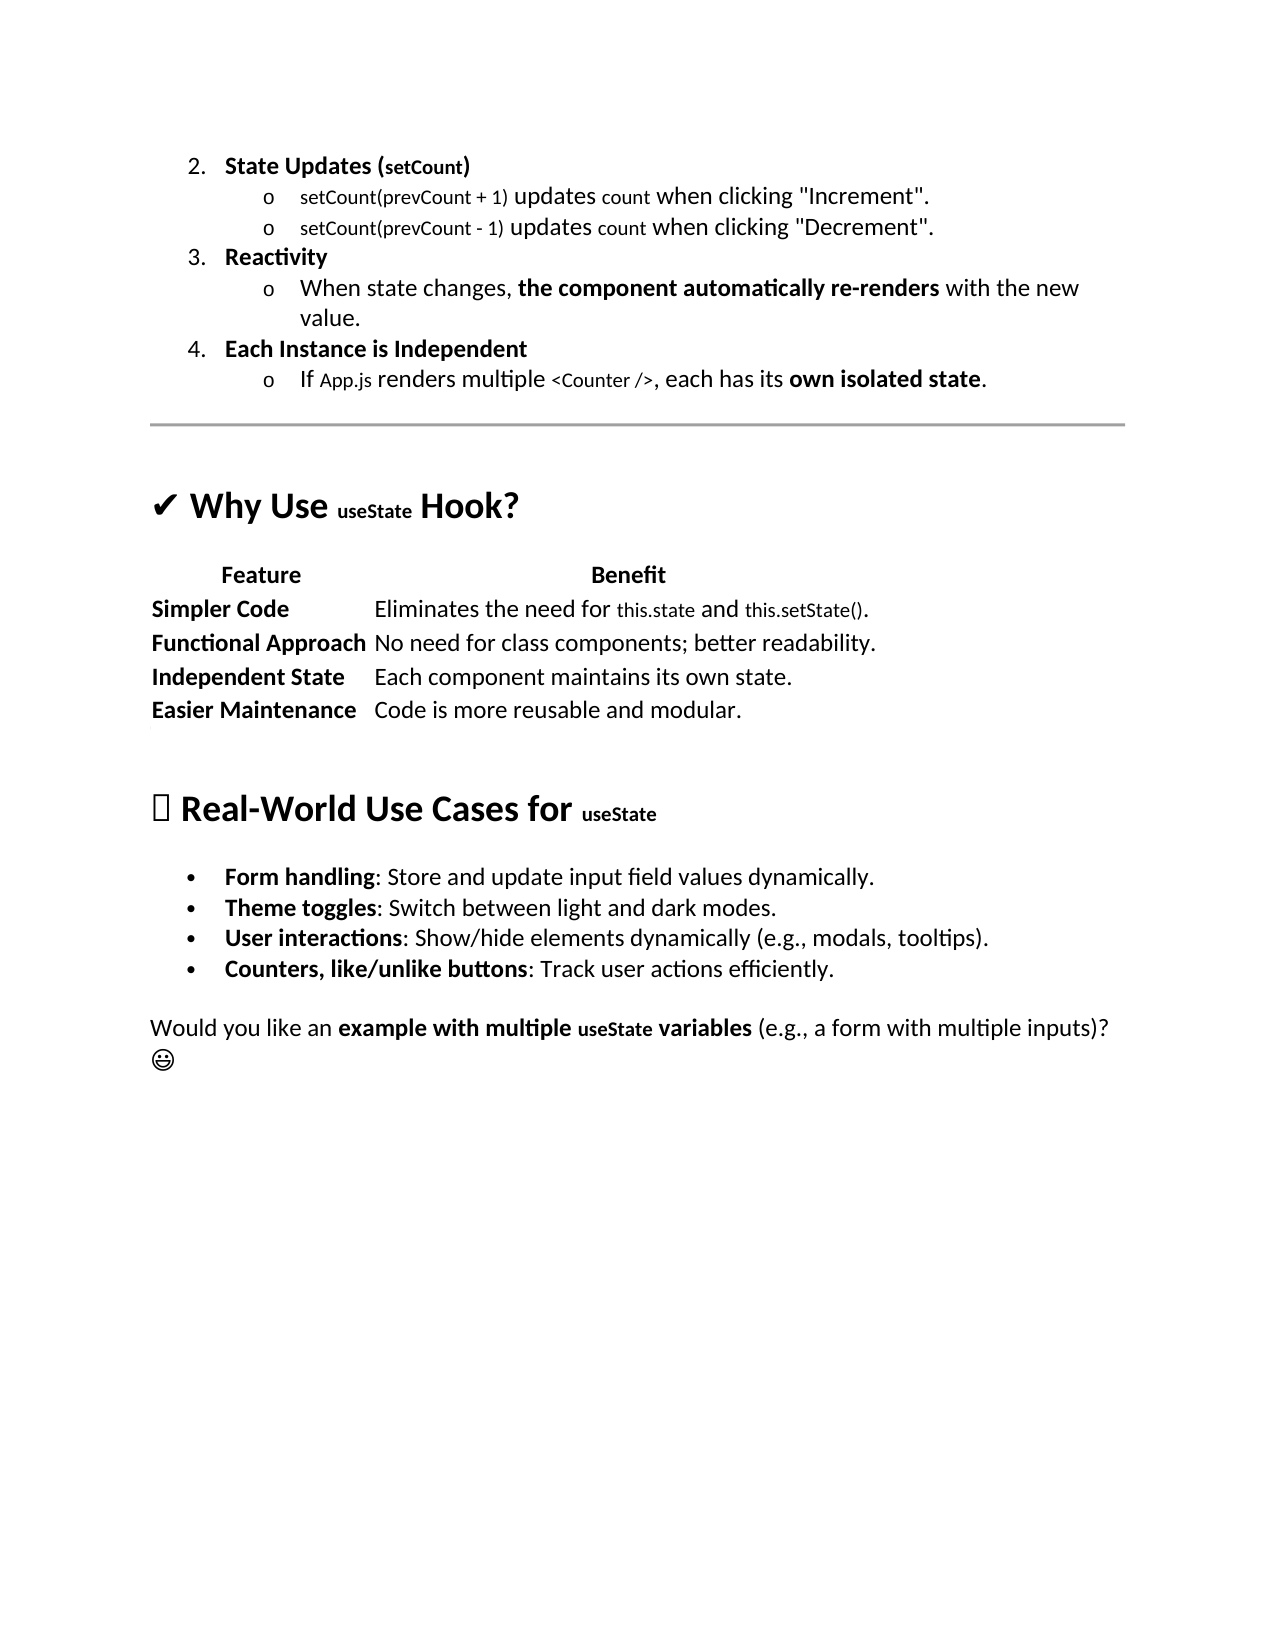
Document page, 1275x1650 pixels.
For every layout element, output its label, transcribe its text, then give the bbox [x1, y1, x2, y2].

table_cell Simpler Code [150, 592, 373, 625]
list Reactivity [187, 242, 1125, 272]
table_cell Functional Approach [150, 625, 373, 659]
list setCount(prevCount - 1) updates count when clicking "Decrement". [262, 211, 1125, 242]
table_cell Eliminates the need for this.state and this.setState(). [373, 592, 884, 625]
text 🚀 Real-World Use Cases for useState [150, 781, 1125, 832]
table_cell No need for class components; better readability. [373, 625, 884, 659]
list setCount(prevCount + 1) updates count when clicking "Increment". [262, 181, 1125, 211]
text ✔️ Why Use useState Hook? [150, 478, 1125, 529]
list User interactions: Show/hide elements dynamically (e.g., modals, tooltips). [187, 922, 1125, 953]
table_cell Code is more reusable and modular. [373, 693, 884, 726]
table_cell Independent State [150, 659, 373, 693]
list State Updates (setCount) [187, 150, 1125, 181]
list Form handling: Store and update input field values dynamically. [187, 861, 1125, 892]
list When state changes, the component automatically re-renders with the new value. [262, 272, 1125, 333]
list Each Instance is Independent [187, 333, 1125, 364]
list Theme toggles: Switch between light and dark modes. [187, 892, 1125, 922]
list Counters, like/unlike buttons: Track user actions efficiently. [187, 953, 1125, 983]
table_header Benefit [373, 558, 884, 592]
table_header Feature [150, 558, 373, 592]
table_cell Each component maintains its own state. [373, 659, 884, 693]
text Would you like an example with multiple useState variables (e.g., a form with multiple inputs)? 😃 [150, 1012, 1125, 1077]
table_cell Easier Maintenance [150, 693, 373, 726]
list If App.js renders multiple <Counter />, each has its own isolated state. [262, 364, 1125, 394]
